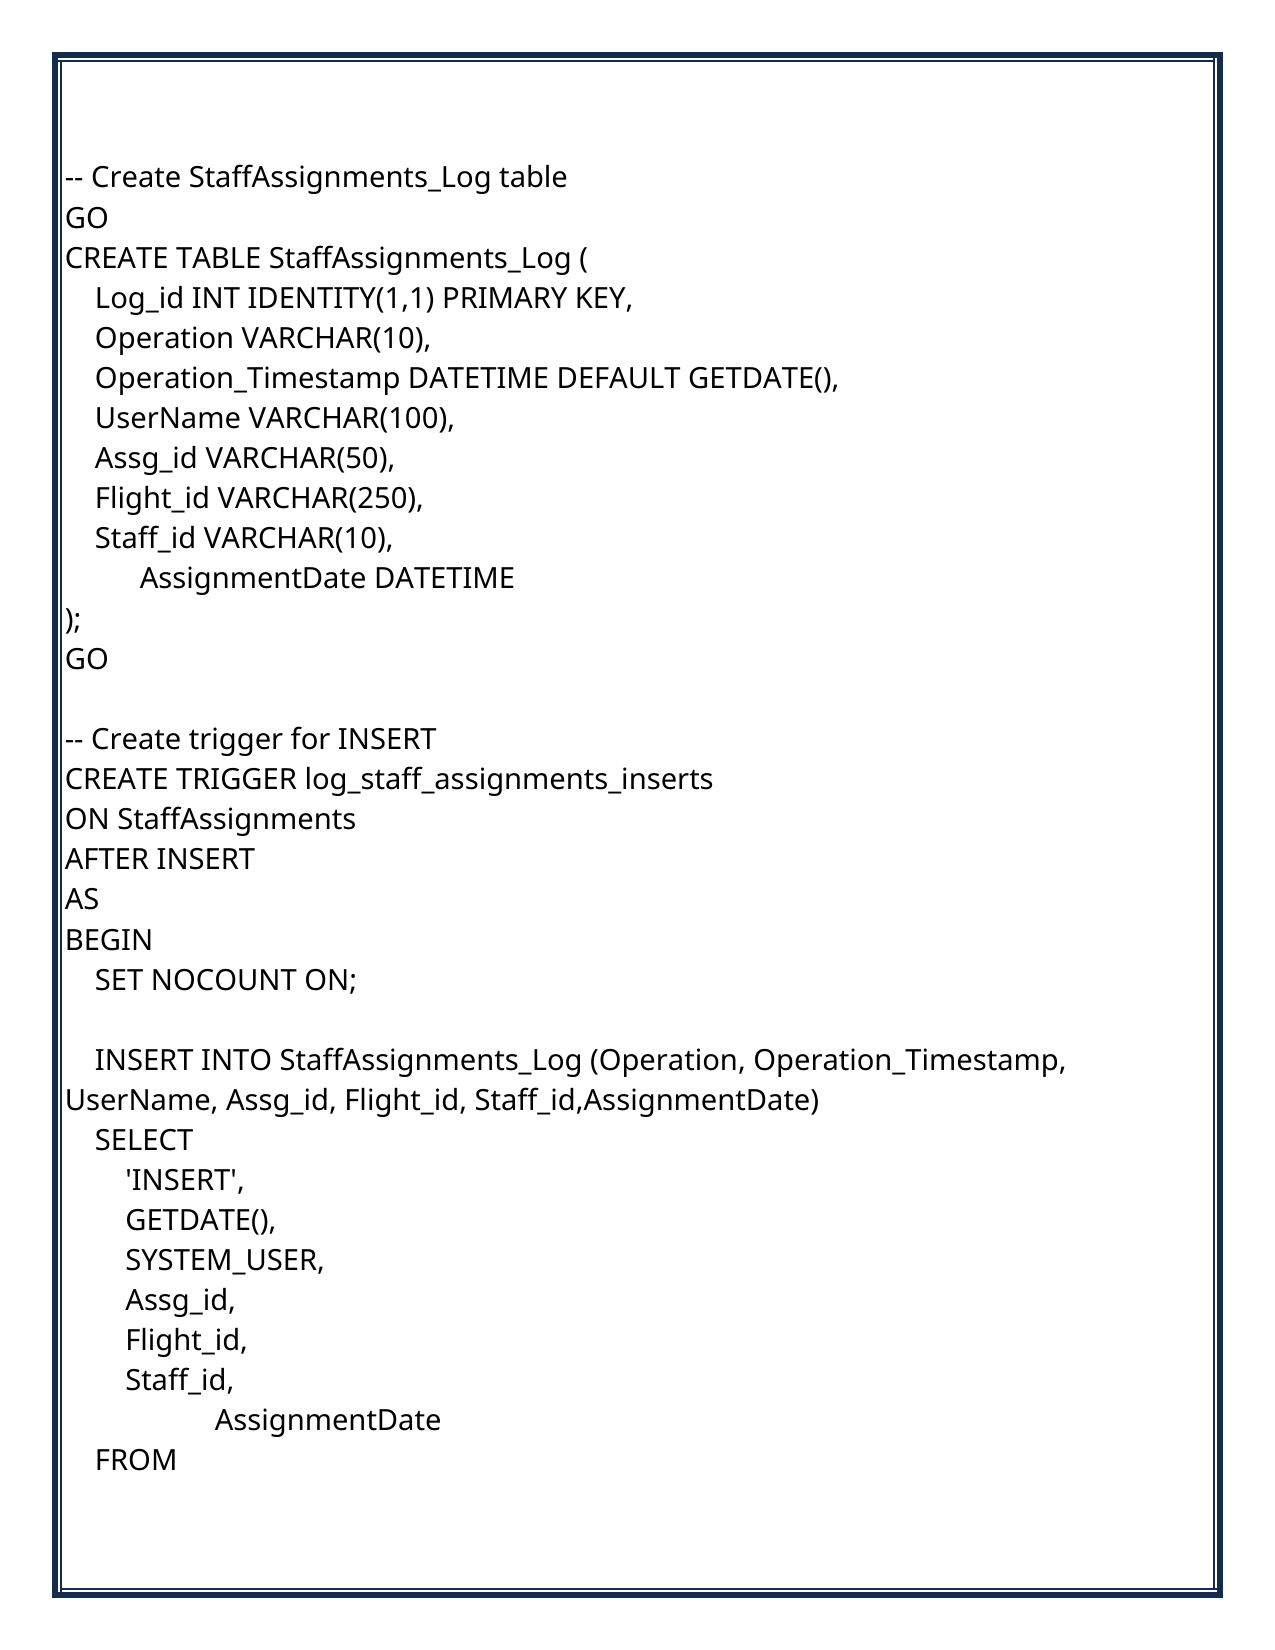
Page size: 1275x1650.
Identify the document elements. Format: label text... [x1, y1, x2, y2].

text SET NOCOUNT ON; [64, 959, 1208, 998]
text -- Create StaffAssignments_Log table [64, 157, 1208, 196]
text AFTER INSERT [64, 838, 1208, 878]
text Staff_id VARCHAR(10), [64, 518, 1208, 557]
text BEGIN [64, 919, 1208, 958]
text AS [64, 879, 1208, 918]
text Log_id INT IDENTITY(1,1) PRIMARY KEY, [64, 277, 1208, 317]
text Operation_Timestamp DATETIME DEFAULT GETDATE(), [64, 357, 1208, 397]
text ON StaffAssignments [64, 798, 1208, 838]
text GO [64, 638, 1208, 678]
text FROM [64, 1440, 1208, 1479]
text Operation VARCHAR(10), [64, 317, 1208, 357]
text CREATE TRIGGER log_staff_assignments_inserts [64, 758, 1208, 798]
text INSERT INTO StaffAssignments_Log (Operation, Operation_Timestamp, UserName, Assg_id, Flight_id, Staff_id,AssignmentDate) [64, 1039, 1208, 1118]
text Flight_id VARCHAR(250), [64, 478, 1208, 517]
text GO [64, 197, 1208, 237]
text AssignmentDate DATETIME [64, 558, 1208, 597]
text Assg_id VARCHAR(50), [64, 437, 1208, 477]
text SELECT [64, 1119, 1208, 1158]
text Flight_id, [64, 1319, 1208, 1359]
text AssignmentDate [64, 1399, 1208, 1439]
text SYSTEM_USER, [64, 1239, 1208, 1279]
text Staff_id, [64, 1359, 1208, 1399]
text CREATE TABLE StaffAssignments_Log ( [64, 237, 1208, 277]
text GETDATE(), [64, 1199, 1208, 1239]
text ); [64, 598, 1208, 638]
text Assg_id, [64, 1279, 1208, 1319]
text UserName VARCHAR(100), [64, 397, 1208, 437]
text -- Create trigger for INSERT [64, 718, 1208, 758]
text 'INSERT', [64, 1159, 1208, 1199]
